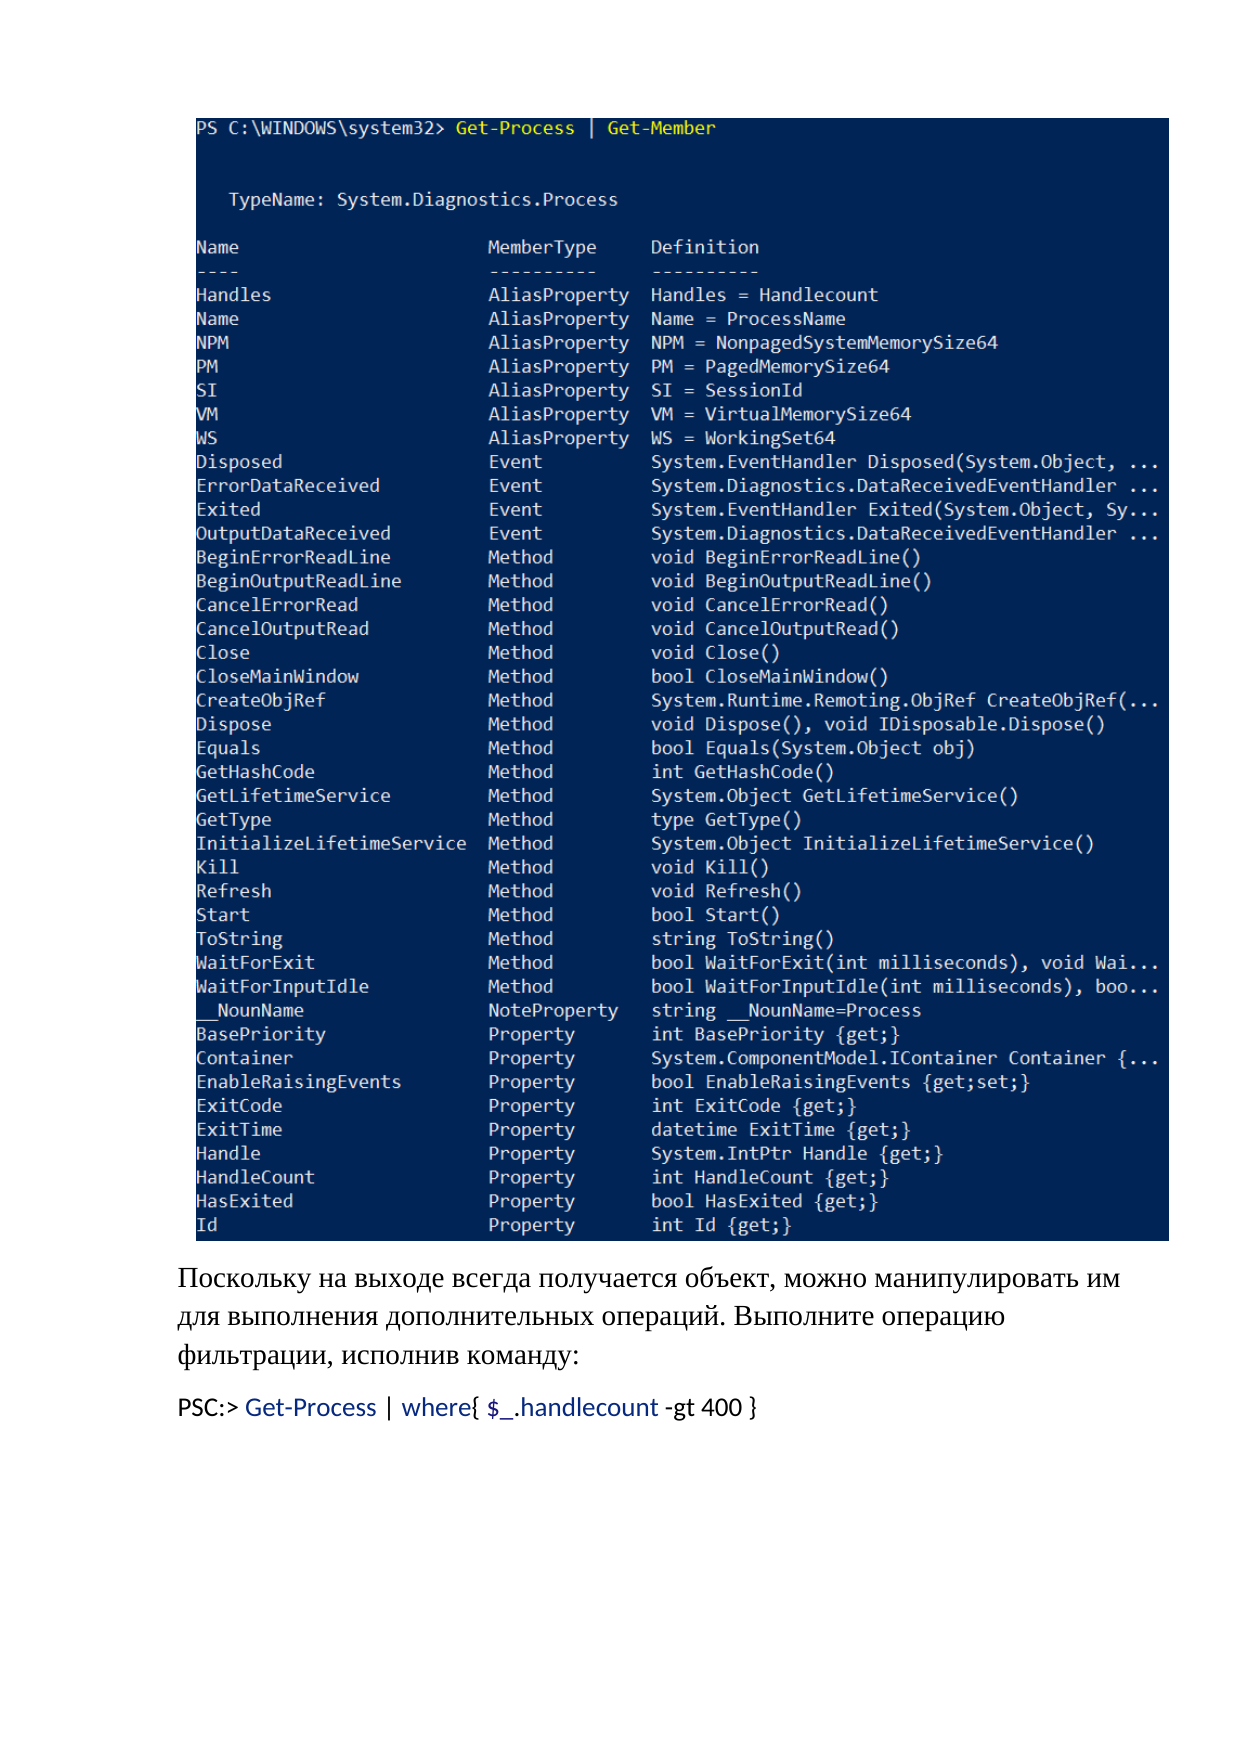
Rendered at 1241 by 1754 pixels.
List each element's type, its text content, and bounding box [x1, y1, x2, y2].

picture [196, 118, 1169, 1241]
text Поскольку на выходе всегда получается объект, можно манипулировать им для выполнения дополнительных операций. Выполните операцию фильтрации, исполнив команду: [177, 1260, 1152, 1370]
text PSC:> Get-Process | where{ $_.handlecount -gt 400 } [177, 1390, 1152, 1423]
